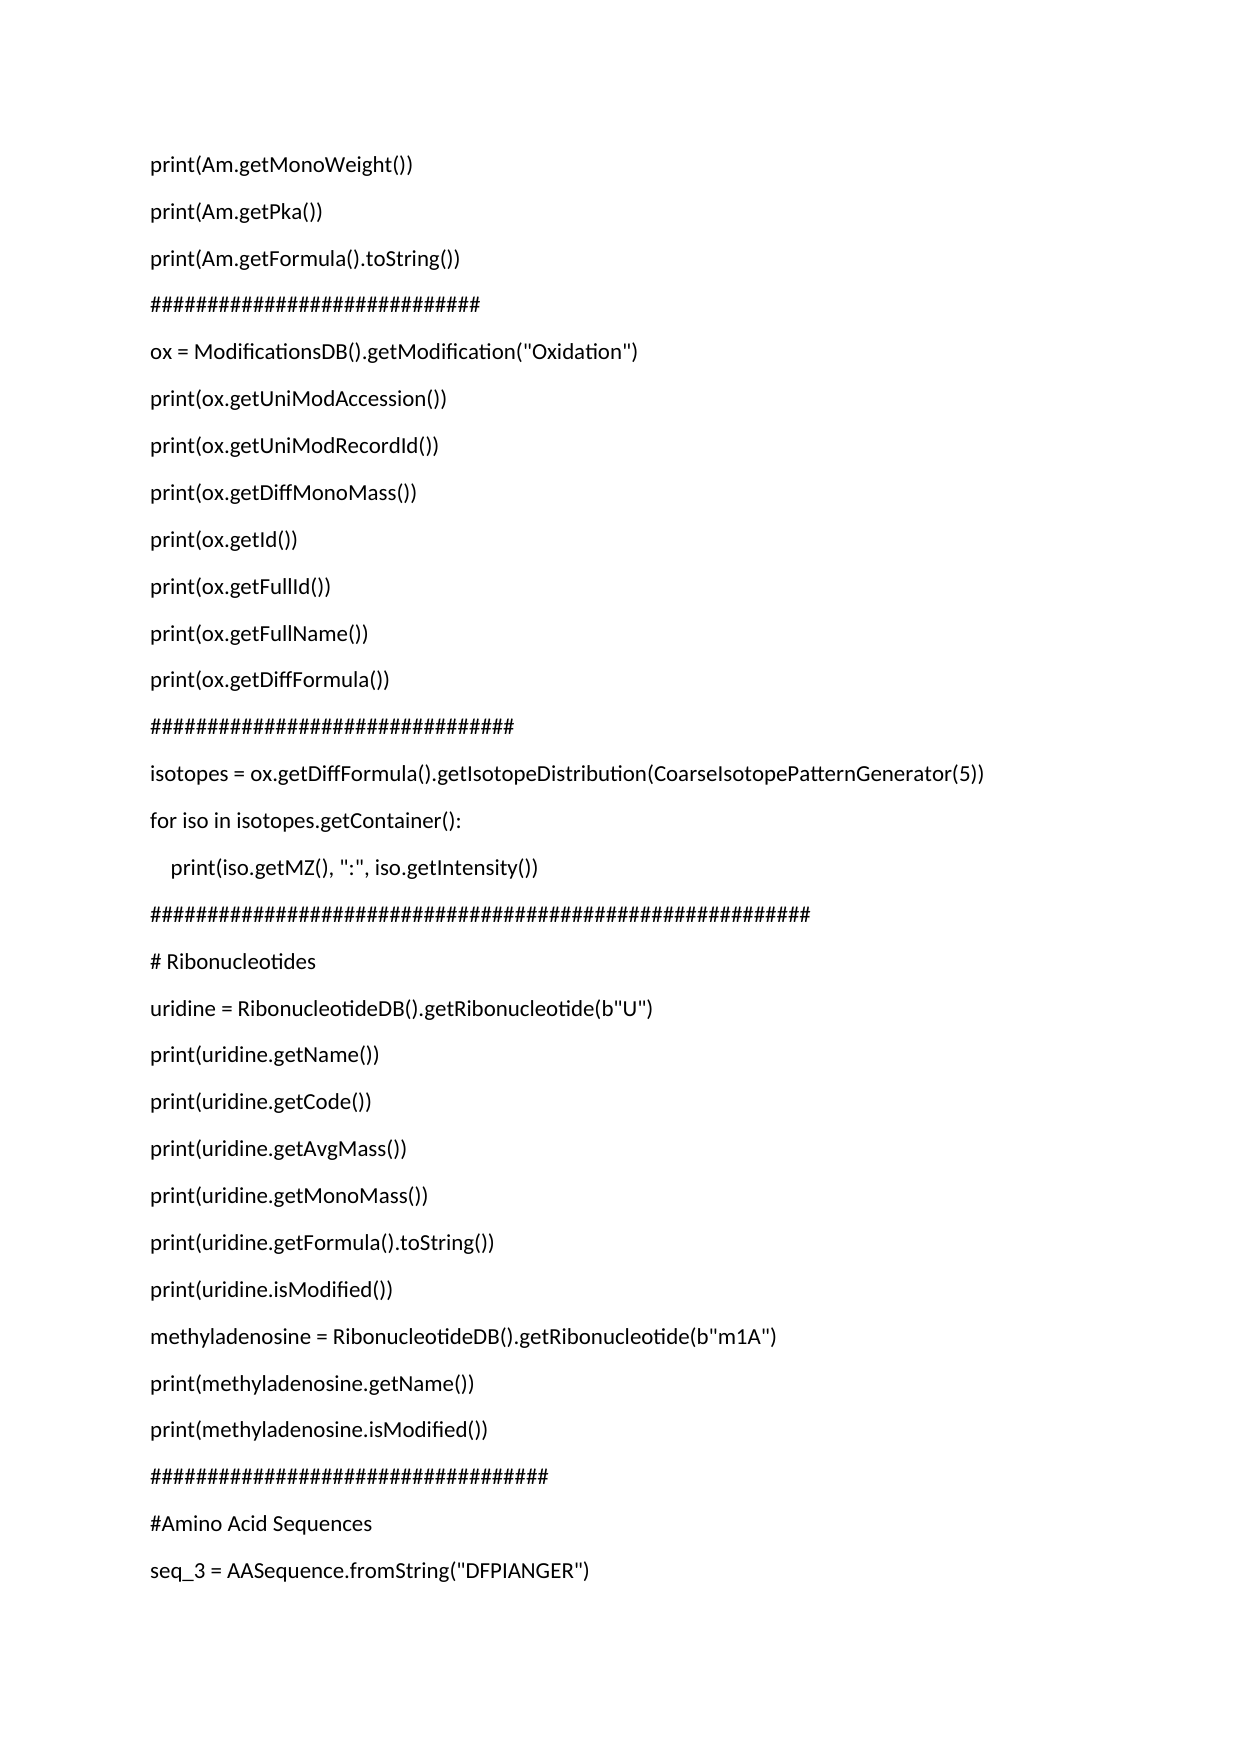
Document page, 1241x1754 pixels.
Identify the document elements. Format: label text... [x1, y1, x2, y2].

text # Ribonucleotides [150, 947, 1090, 975]
text print(ox.getFullId()) [150, 572, 1090, 600]
text ############################# [150, 291, 1090, 319]
text print(uridine.getCode()) [150, 1087, 1090, 1116]
text print(iso.getMZ(), ":", iso.getIntensity()) [150, 853, 1090, 881]
text print(uridine.isModified()) [150, 1275, 1090, 1303]
text print(ox.getDiffFormula()) [150, 666, 1090, 694]
text seq_3 = AASequence.fromString("DFPIANGER") [150, 1556, 1090, 1584]
text print(Am.getPka()) [150, 197, 1090, 225]
text print(uridine.getName()) [150, 1041, 1090, 1069]
text print(uridine.getFormula().toString()) [150, 1228, 1090, 1256]
text print(methyladenosine.isModified()) [150, 1416, 1090, 1444]
text ########################################################## [150, 900, 1090, 928]
text print(uridine.getMonoMass()) [150, 1181, 1090, 1209]
text print(ox.getId()) [150, 525, 1090, 553]
text #Amino Acid Sequences [150, 1509, 1090, 1537]
text print(uridine.getAvgMass()) [150, 1134, 1090, 1162]
text print(Am.getFormula().toString()) [150, 244, 1090, 272]
text uridine = RibonucleotideDB().getRibonucleotide(b"U") [150, 994, 1090, 1022]
text for iso in isotopes.getContainer(): [150, 806, 1090, 834]
text print(methyladenosine.getName()) [150, 1369, 1090, 1397]
text print(ox.getUniModAccession()) [150, 384, 1090, 412]
text ################################### [150, 1462, 1090, 1491]
text print(ox.getDiffMonoMass()) [150, 478, 1090, 506]
text print(Am.getMonoWeight()) [150, 150, 1090, 178]
text ox = ModificationsDB().getModification("Oxidation") [150, 337, 1090, 366]
text isotopes = ox.getDiffFormula().getIsotopeDistribution(CoarseIsotopePatternGenerator(5)) [150, 759, 1090, 787]
text methyladenosine = RibonucleotideDB().getRibonucleotide(b"m1A") [150, 1322, 1090, 1350]
text ################################ [150, 712, 1090, 741]
text print(ox.getUniModRecordId()) [150, 431, 1090, 459]
text print(ox.getFullName()) [150, 619, 1090, 647]
